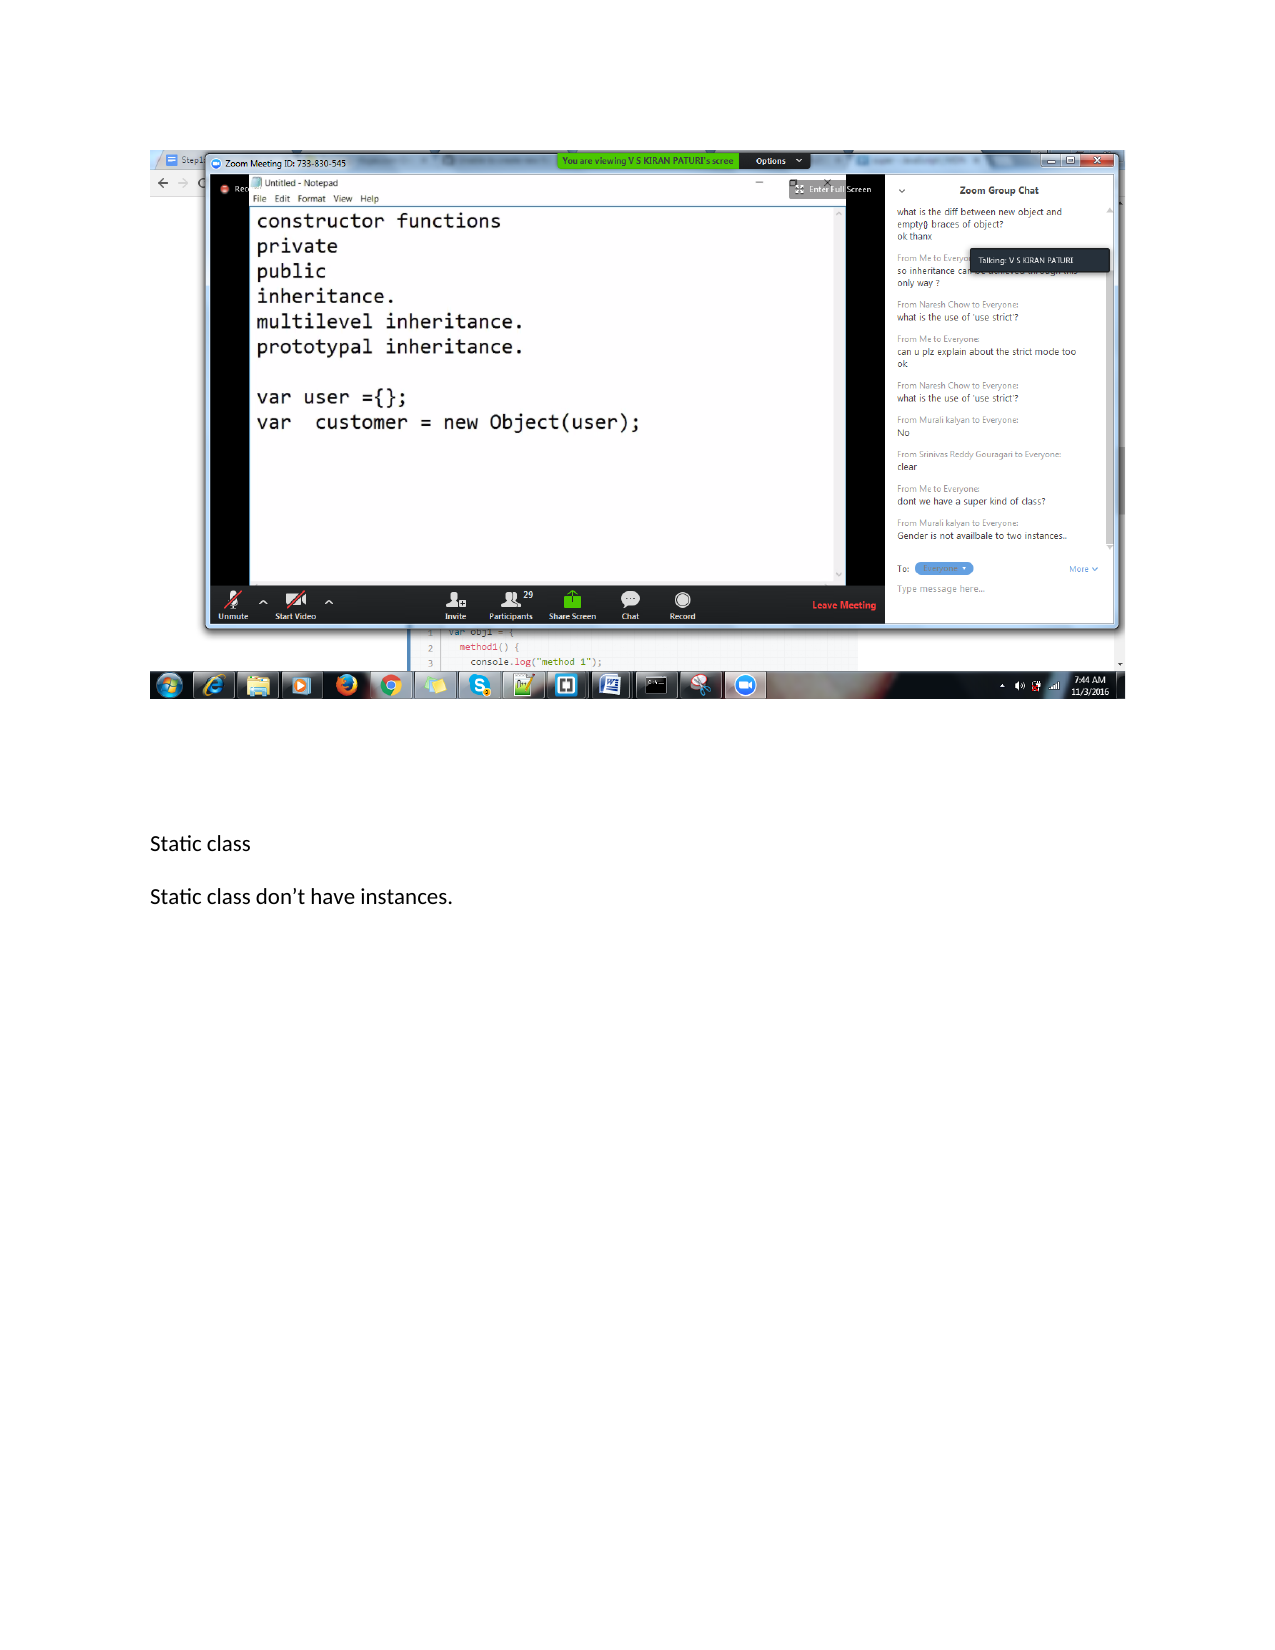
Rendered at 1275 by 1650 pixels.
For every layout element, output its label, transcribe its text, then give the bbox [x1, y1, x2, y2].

text Static class don’t have instances. [150, 882, 1125, 910]
picture [150, 150, 1125, 699]
text Static class [150, 829, 1125, 857]
